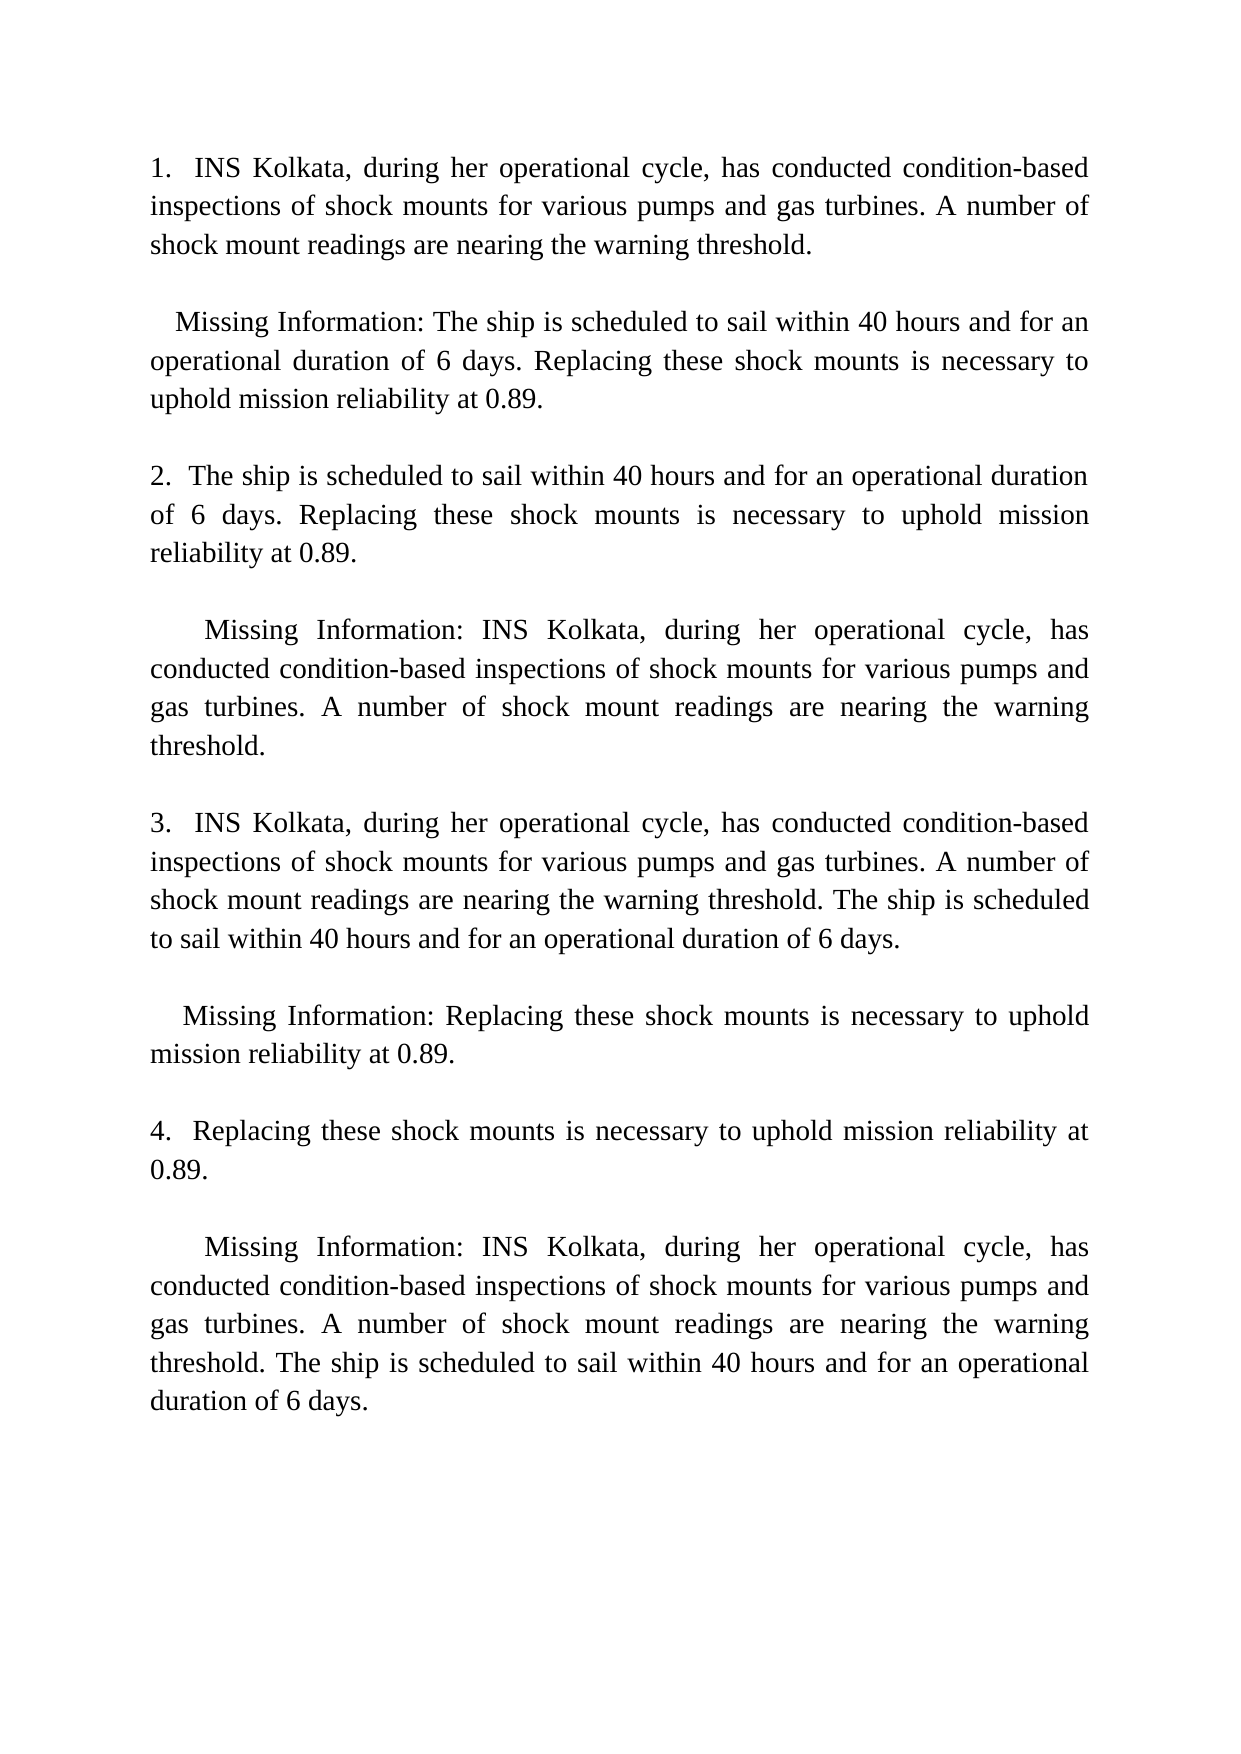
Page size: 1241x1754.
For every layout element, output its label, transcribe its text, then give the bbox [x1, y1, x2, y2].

text Missing Information: INS Kolkata, during her operational cycle, has conducted condition-based inspections of shock mounts for various pumps and gas turbines. A number of shock mount readings are nearing the warning threshold. The ship is scheduled to sail within 40 hours and for an operational duration of 6 days. [150, 1229, 1090, 1417]
text Missing Information: The ship is scheduled to sail within 40 hours and for an operational duration of 6 days. Replacing these shock mounts is necessary to uphold mission reliability at 0.89. [150, 304, 1090, 415]
text 1. INS Kolkata, during her operational cycle, has conducted condition-based inspections of shock mounts for various pumps and gas turbines. A number of shock mount readings are nearing the warning threshold. [150, 150, 1090, 261]
text Missing Information: Replacing these shock mounts is necessary to uphold mission reliability at 0.89. [150, 998, 1090, 1070]
text 3. INS Kolkata, during her operational cycle, has conducted condition-based inspections of shock mounts for various pumps and gas turbines. A number of shock mount readings are nearing the warning threshold. The ship is scheduled to sail within 40 hours and for an operational duration of 6 days. [150, 805, 1090, 954]
text 2. The ship is scheduled to sail within 40 hours and for an operational duration of 6 days. Replacing these shock mounts is necessary to uphold mission reliability at 0.89. [150, 458, 1090, 569]
text 4. Replacing these shock mounts is necessary to uphold mission reliability at 0.89. [150, 1113, 1090, 1186]
text Missing Information: INS Kolkata, during her operational cycle, has conducted condition-based inspections of shock mounts for various pumps and gas turbines. A number of shock mount readings are nearing the warning threshold. [150, 612, 1090, 762]
